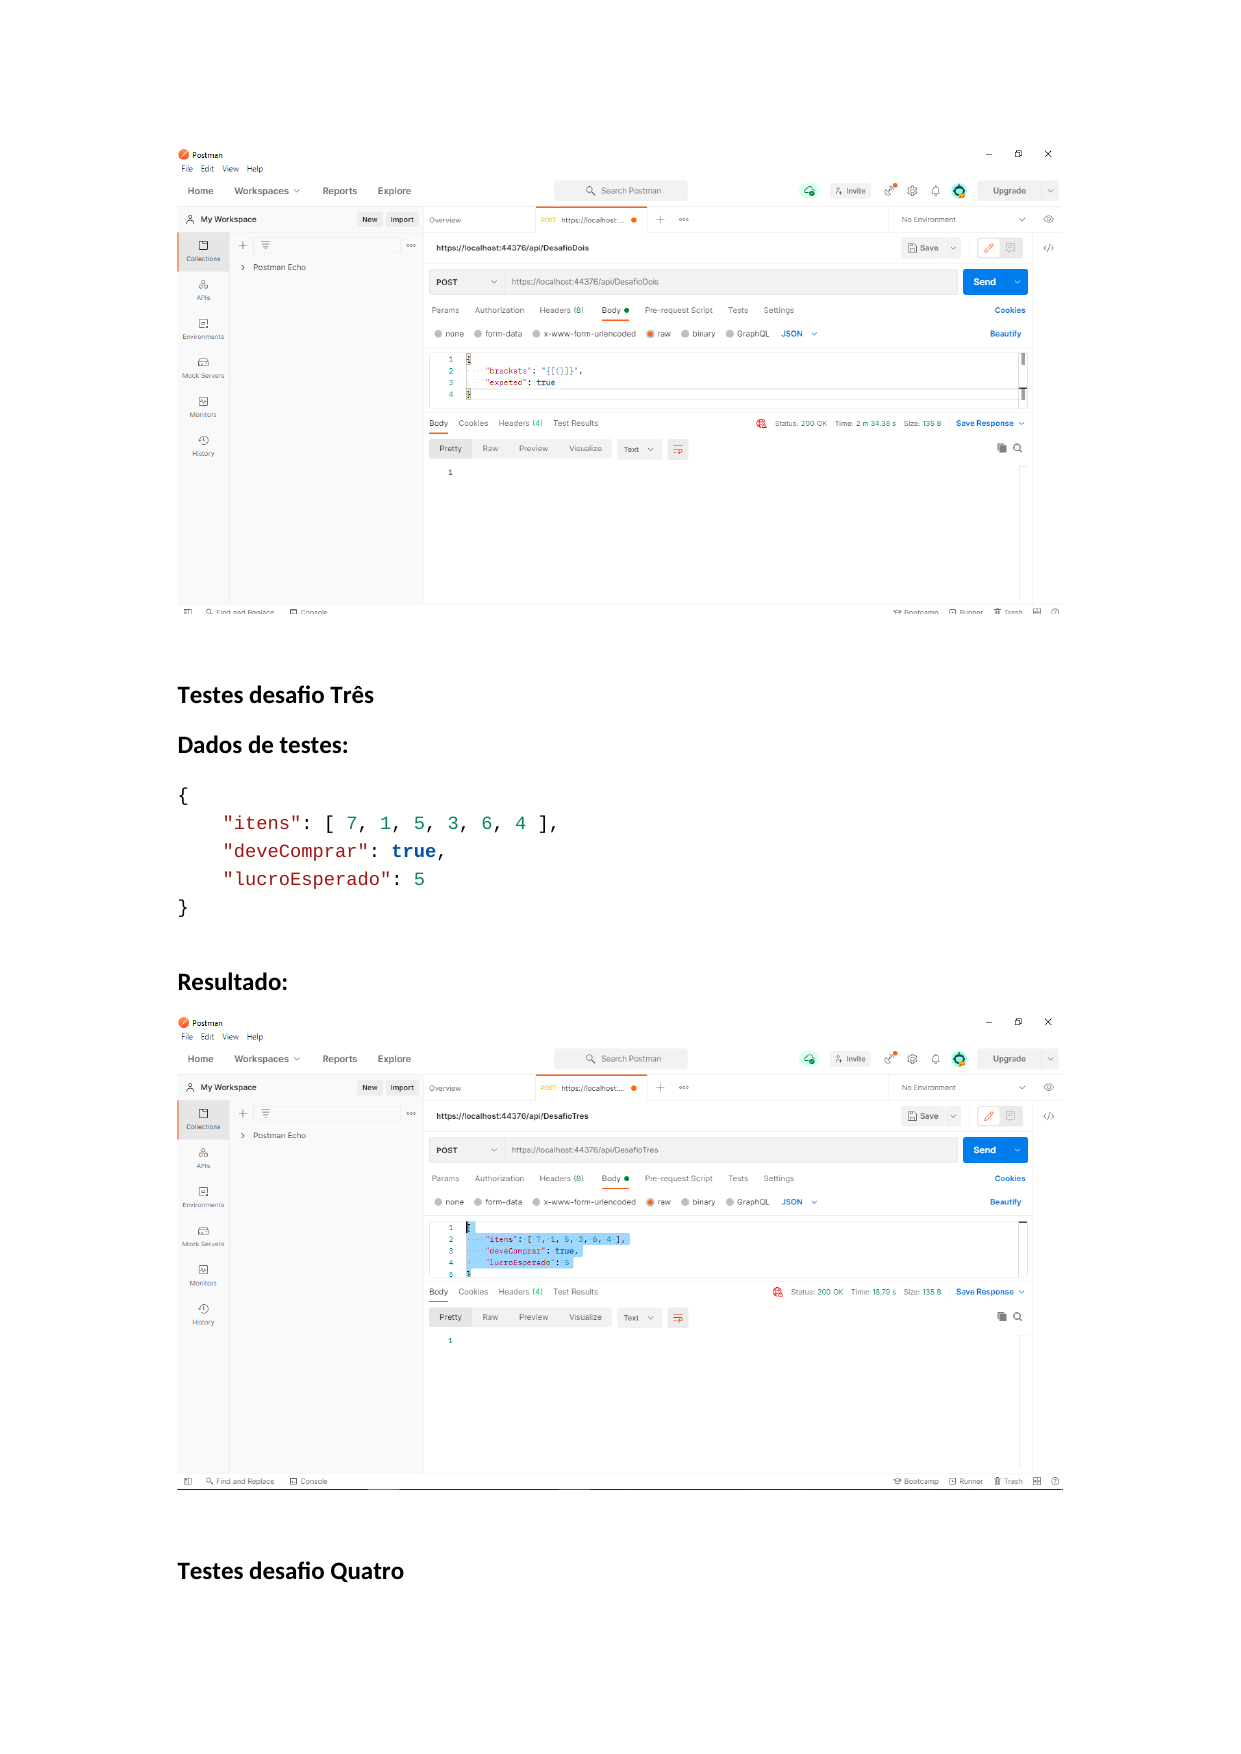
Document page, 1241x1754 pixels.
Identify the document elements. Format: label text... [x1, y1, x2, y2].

text Resultado: [177, 966, 1063, 997]
picture [177, 147, 1063, 614]
picture [177, 1015, 1063, 1490]
text "itens": [ 7, 1, 5, 3, 6, 4 ], [177, 807, 1063, 835]
text Dados de testes: [177, 729, 1063, 760]
text } [177, 891, 1063, 919]
text "deveComprar": true, [177, 835, 1063, 863]
text Testes desafio Quatro [177, 1555, 1063, 1586]
text "lucroEsperado": 5 [177, 863, 1063, 891]
text { [177, 779, 1063, 807]
text Testes desafio Três [177, 679, 1063, 710]
